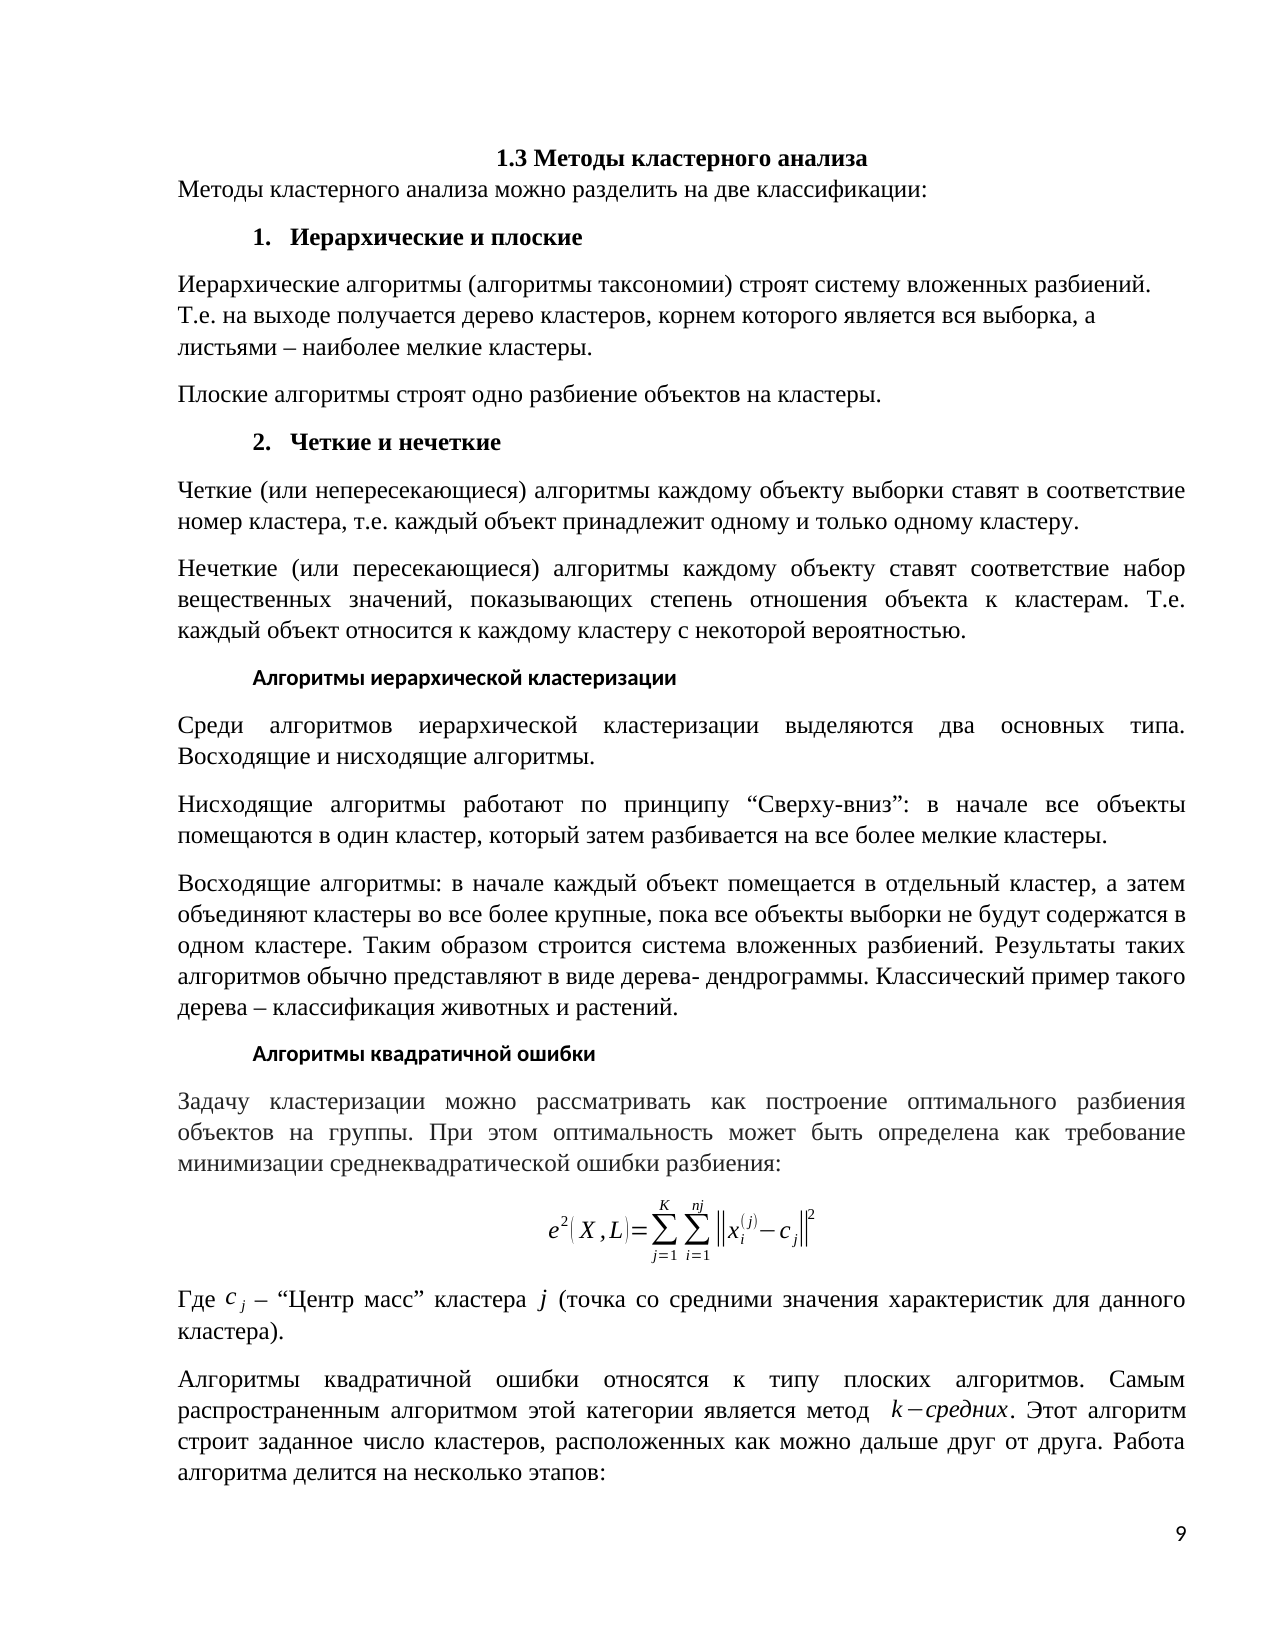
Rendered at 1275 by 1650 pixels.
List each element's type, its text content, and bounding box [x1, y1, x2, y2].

text Нисходящие алгоритмы работают по принципу “Сверху-вниз”: в начале все объекты помещаются в один кластер, который затем разбивается на все более мелкие кластеры. [177, 789, 1186, 849]
text Нечеткие (или пересекающиеся) алгоритмы каждому объекту ставят соответствие набор вещественных значений, показывающих степень отношения объекта к кластерам. Т.е. каждый объект относится к каждому кластеру с некоторой вероятностью. [177, 553, 1186, 644]
text Где – “Центр масс” кластера (точка со средними значения характеристик для данного кластера). [177, 1282, 1186, 1345]
text Плоские алгоритмы строят одно разбиение объектов на кластеры. [177, 379, 1186, 408]
text Алгоритмы квадратичной ошибки относятся к типу плоских алгоритмов. Самым распространенным алгоритмом этой категории является метод . Этот алгоритм строит заданное число кластеров, расположенных как можно дальше друг от друга. Работа алгоритма делится на несколько этапов: [177, 1364, 1186, 1486]
text Среди алгоритмов иерархической кластеризации выделяются два основных типа. Восходящие и нисходящие алгоритмы. [177, 710, 1186, 770]
text Восходящие алгоритмы: в начале каждый объект помещается в отдельный кластер, а затем объединяют кластеры во все более крупные, пока все объекты выборки не будут содержатся в одном кластере. Таким образом строится система вложенных разбиений. Результаты таких алгоритмов обычно представляют в виде дерева- дендрограммы. Классический пример такого дерева – классификация животных и растений. [177, 868, 1186, 1021]
list Иерархические и плоские [252, 222, 1186, 251]
text Задачу кластеризации можно рассматривать как построение оптимального разбиения объектов на группы. При этом оптимальность может быть определена как требование минимизации среднеквадратической ошибки разбиения: [177, 1146, 1186, 1177]
text Методы кластерного анализа можно разделить на две классификации: [177, 174, 1186, 203]
text Алгоритмы квадратичной ошибки [177, 1039, 1186, 1068]
text Иерархические алгоритмы (алгоритмы таксономии) строят систему вложенных разбиений. Т.е. на выходе получается дерево кластеров, корнем которого является вся выборка, а листьями – наиболее мелкие кластеры. [177, 269, 1186, 360]
list Четкие и нечеткие [252, 427, 1186, 456]
text Четкие (или непересекающиеся) алгоритмы каждому объекту выборки ставят в соответствие номер кластера, т.е. каждый объект принадлежит одному и только одному кластеру. [177, 475, 1186, 534]
text Алгоритмы иерархической кластеризации [177, 663, 1186, 691]
subtitle Методы кластерного анализа [177, 143, 1186, 172]
